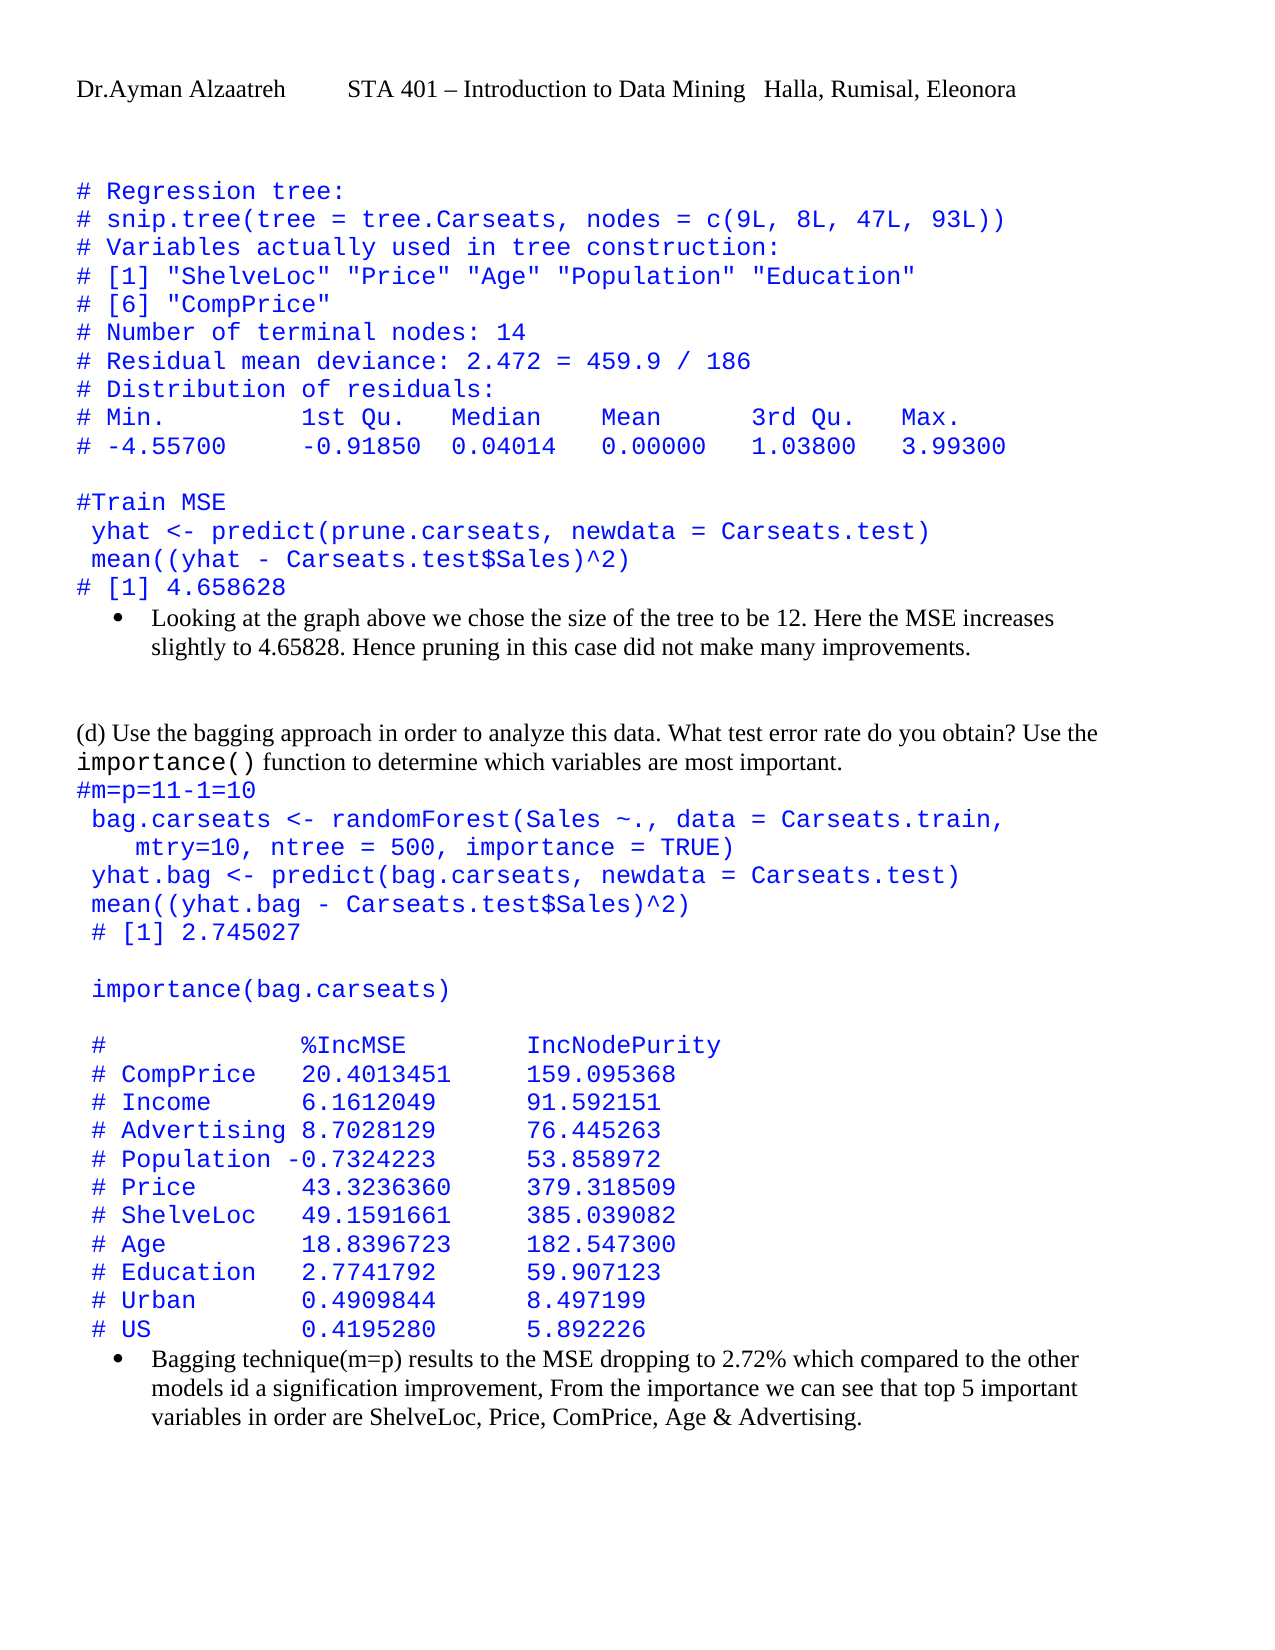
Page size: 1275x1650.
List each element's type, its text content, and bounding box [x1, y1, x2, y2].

text # Age 18.8396723 182.547300 [91, 1231, 1125, 1259]
text # US 0.4195280 5.892226 [91, 1316, 1125, 1344]
text # [1] "ShelveLoc" "Price" "Age" "Population" "Education" [76, 263, 1125, 292]
text #m=p=11-1=10 [76, 778, 1125, 806]
text # Income 6.1612049 91.592151 [91, 1089, 1125, 1118]
text # snip.tree(tree = tree.Carseats, nodes = c(9L, 8L, 47L, 93L)) [76, 207, 1125, 235]
text # Advertising 8.7028129 76.445263 [91, 1118, 1125, 1146]
text # Number of terminal nodes: 14 [76, 320, 1125, 348]
text # Regression tree: [76, 178, 1125, 207]
text # Education 2.7741792 59.907123 [91, 1259, 1125, 1288]
text (d) Use the bagging approach in order to analyze this data. What test error rate do you obtain? Use the importance() function to determine which variables are most important. [76, 718, 1125, 778]
text # Residual mean deviance: 2.472 = 459.9 / 186 [76, 348, 1125, 377]
text # Distribution of residuals: [76, 377, 1125, 405]
text # Price 43.3236360 379.318509 [91, 1174, 1125, 1203]
text yhat.bag <- predict(bag.carseats, newdata = Carseats.test) [91, 863, 1125, 891]
text # Min. 1st Qu. Median Mean 3rd Qu. Max. [76, 405, 1125, 433]
text bag.carseats <- randomForest(Sales ~., data = Carseats.train, mtry=10, ntree = 500, importance = TRUE) [91, 806, 1125, 863]
text mean((yhat - Carseats.test$Sales)^2) [91, 547, 1125, 575]
text yhat <- predict(prune.carseats, newdata = Carseats.test) [91, 518, 1125, 547]
text mean((yhat.bag - Carseats.test$Sales)^2) [91, 891, 1125, 919]
text # Urban 0.4909844 8.497199 [91, 1288, 1125, 1316]
text #Train MSE [76, 490, 1125, 518]
list Looking at the graph above we chose the size of the tree to be 12. Here the MSE increases slightly to 4.65828. Hence pruning in this case did not make many improvements. [114, 603, 1125, 661]
text # Variables actually used in tree construction: [76, 235, 1125, 263]
text # [1] 2.745027 [91, 919, 1125, 948]
text # Population -0.7324223 53.858972 [91, 1146, 1125, 1174]
text importance(bag.carseats) [76, 976, 1125, 1004]
list Bagging technique(m=p) results to the MSE dropping to 2.72% which compared to the other models id a signification improvement, From the importance we can see that top 5 important variables in order are ShelveLoc, Price, ComPrice, Age & Advertising. [114, 1344, 1125, 1431]
text # [1] 4.658628 [76, 575, 1125, 603]
text # -4.55700 -0.91850 0.04014 0.00000 1.03800 3.99300 [76, 433, 1125, 462]
text # CompPrice 20.4013451 159.095368 [91, 1061, 1125, 1089]
text # [6] "CompPrice" [76, 292, 1125, 320]
text # %IncMSE IncNodePurity [91, 1033, 1125, 1061]
text # ShelveLoc 49.1591661 385.039082 [91, 1203, 1125, 1231]
